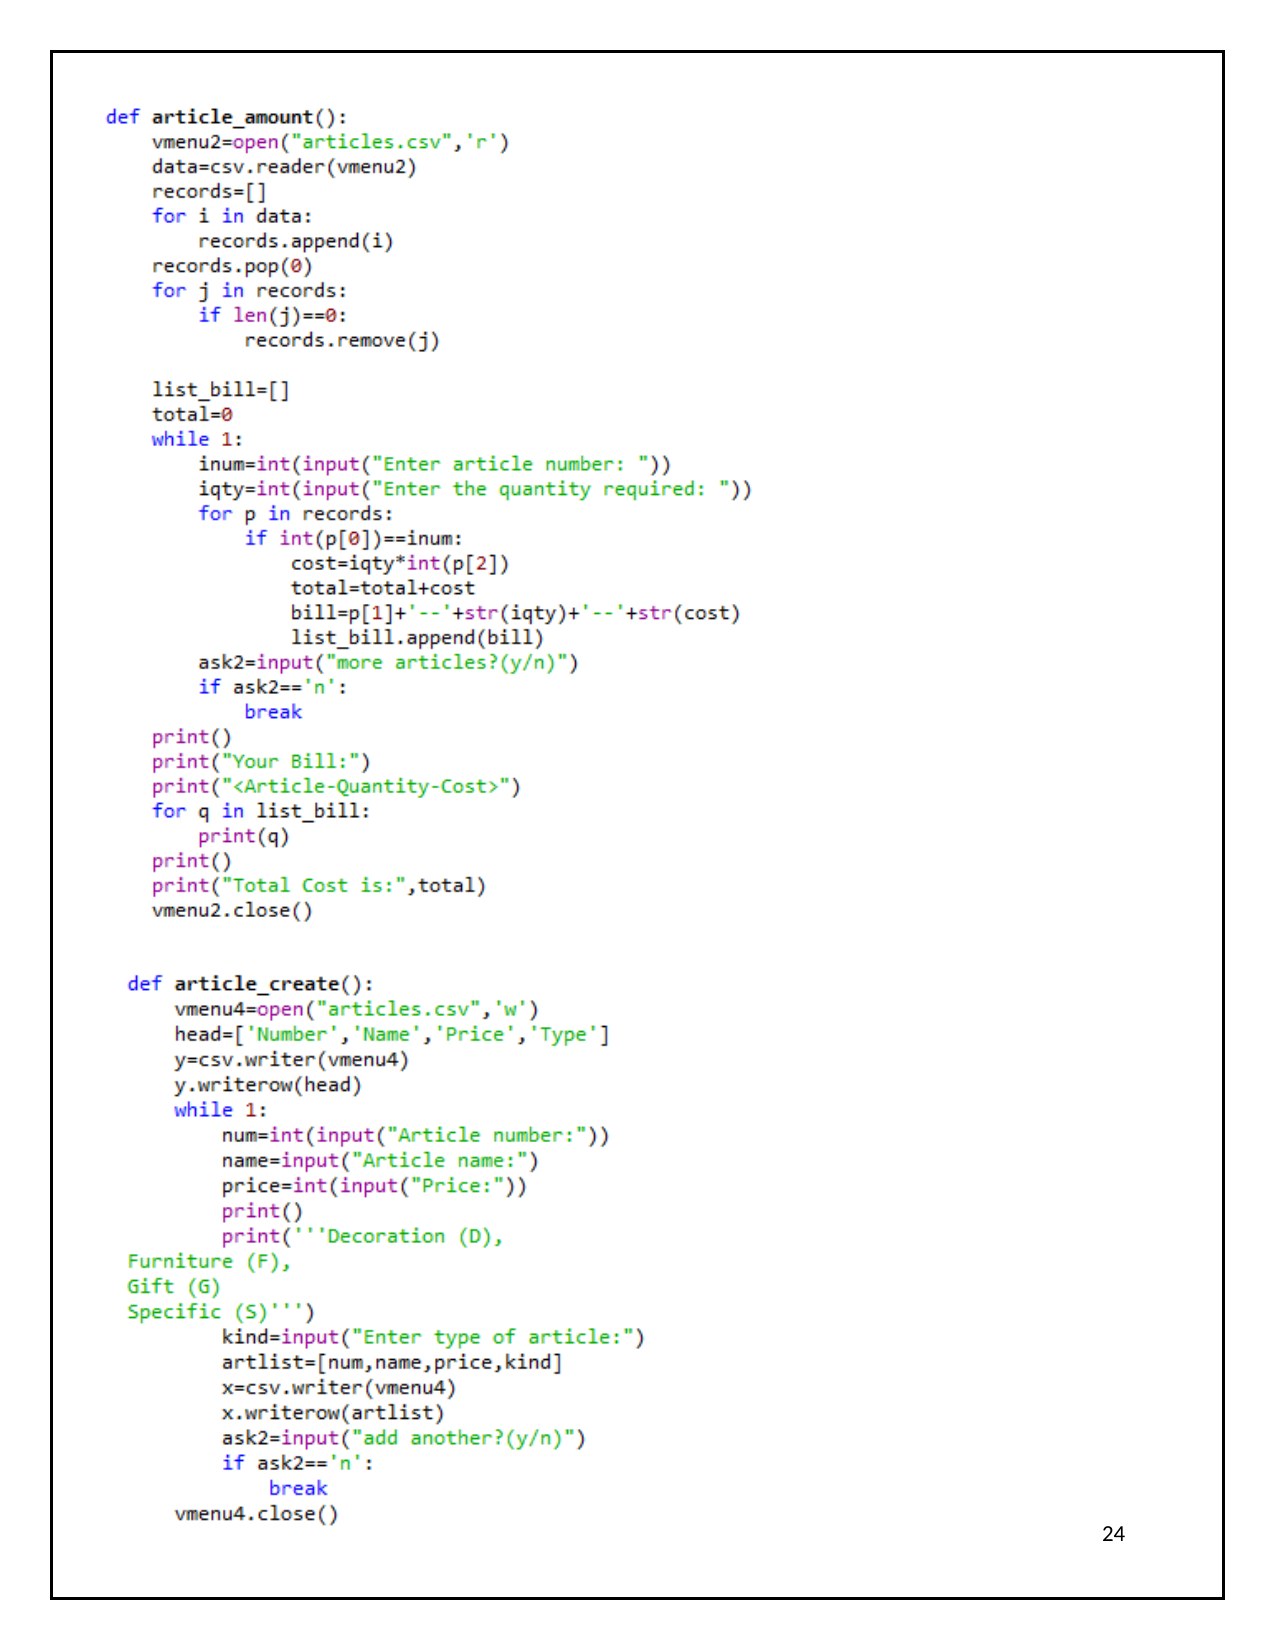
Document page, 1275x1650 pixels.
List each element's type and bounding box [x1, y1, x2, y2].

picture [101, 100, 902, 955]
picture [126, 964, 791, 1539]
